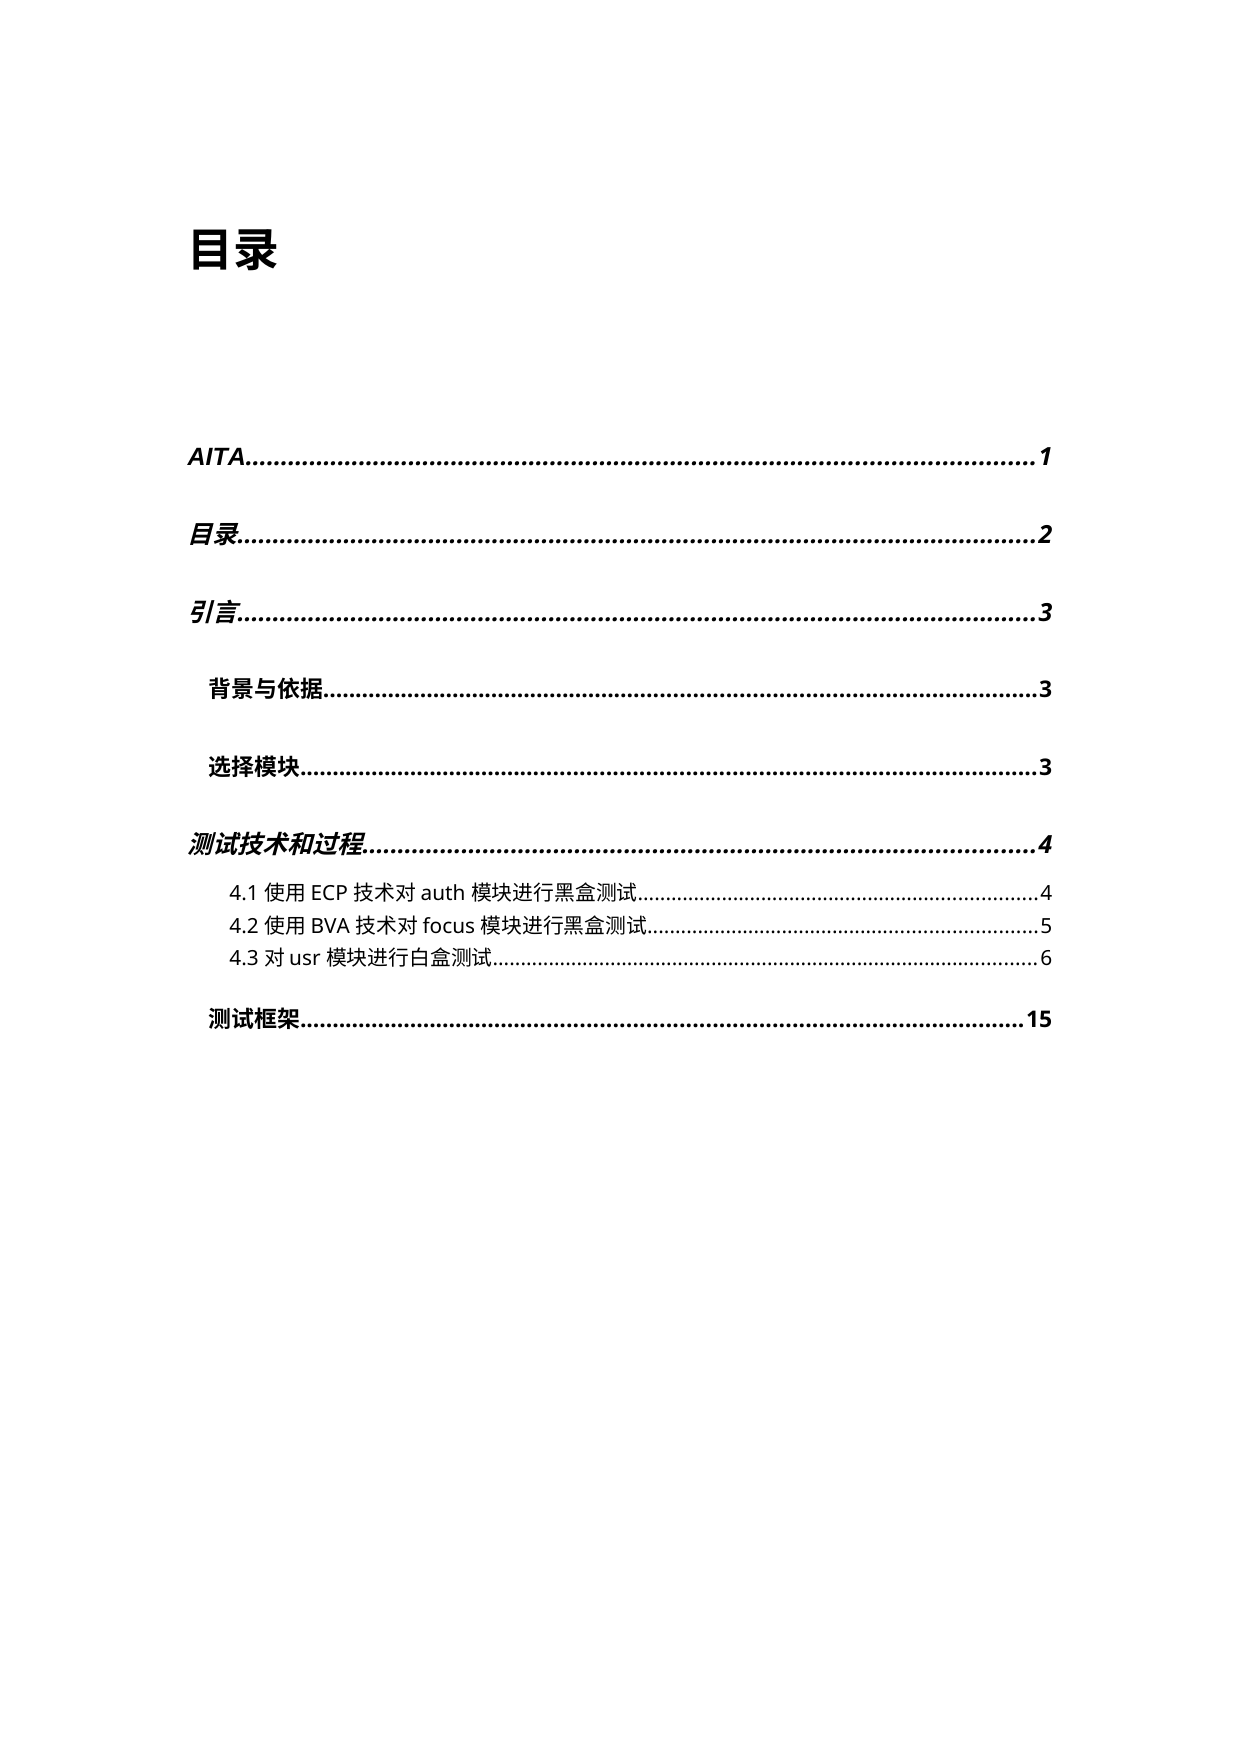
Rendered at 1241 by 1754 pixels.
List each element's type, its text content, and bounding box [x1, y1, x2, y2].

text 4.2 使用 BVA 技术对 focus 模块进行黑盒测试 5 [229, 908, 1053, 940]
subtitle 目录 [187, 197, 1053, 295]
text 目录 2 [187, 500, 1053, 565]
text 选择模块 3 [208, 733, 1053, 798]
text 背景与依据 3 [208, 655, 1053, 720]
text AITA 1 [187, 423, 1053, 488]
text 引言 3 [187, 578, 1053, 643]
text 4.1 使用 ECP 技术对 auth 模块进行黑盒测试 4 [229, 875, 1053, 908]
text 测试框架 15 [208, 985, 1053, 1050]
text 测试技术和过程 4 [187, 810, 1053, 875]
text 4.3 对usr 模块进行白盒测试 6 [229, 940, 1053, 973]
